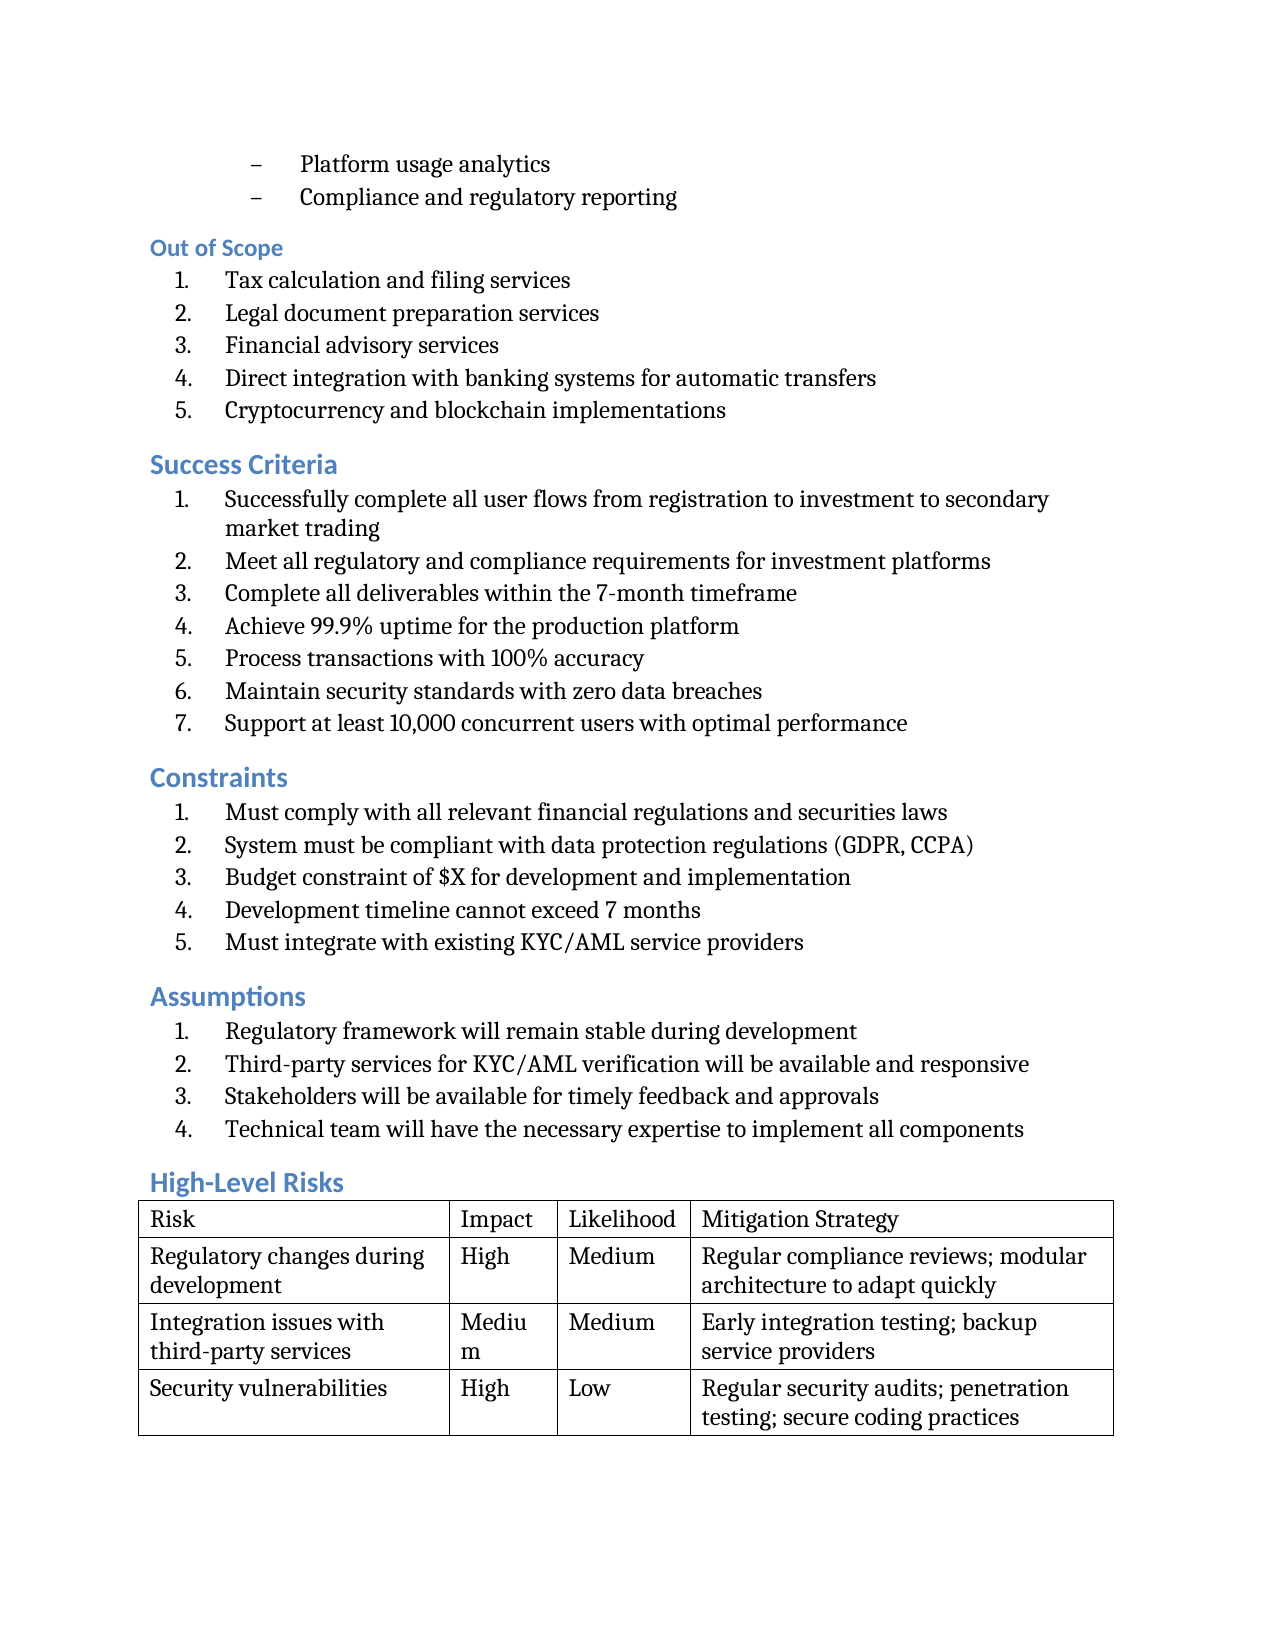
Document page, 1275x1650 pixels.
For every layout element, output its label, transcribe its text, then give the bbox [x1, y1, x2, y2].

table_cell High [450, 1370, 557, 1435]
table_header Impact [450, 1201, 557, 1237]
table_cell Regular compliance reviews; modular architecture to adapt quickly [691, 1238, 1113, 1303]
list Maintain security standards with zero data breaches [175, 677, 1125, 705]
table_cell Regular security audits; penetration testing; secure coding practices [691, 1370, 1113, 1435]
list Achieve 99.9% uptime for the production platform [175, 612, 1125, 640]
subtitle Success Criteria [150, 446, 1125, 482]
table_header Risk [139, 1201, 449, 1237]
subtitle Constraints [150, 759, 1125, 794]
list Support at least 10,000 concurrent users with optimal performance [175, 709, 1125, 738]
list Development timeline cannot exceed 7 months [175, 896, 1125, 924]
table_cell Regulatory changes during development [139, 1238, 449, 1303]
table_cell High [450, 1238, 557, 1303]
subtitle Out of Scope [150, 232, 1125, 263]
list Direct integration with banking systems for automatic transfers [175, 364, 1125, 393]
list Financial advisory services [175, 331, 1125, 360]
list Legal document preparation services [175, 299, 1125, 328]
table_cell Medium [558, 1238, 690, 1303]
list Successfully complete all user flows from registration to investment to secondary market trading [175, 485, 1125, 543]
table_cell Medium [450, 1304, 557, 1369]
list Regulatory framework will remain stable during development [175, 1017, 1125, 1046]
subtitle Assumptions [150, 978, 1125, 1013]
list Tax calculation and filing services [175, 266, 1125, 295]
table_cell Integration issues with third-party services [139, 1304, 449, 1369]
table_cell Security vulnerabilities [139, 1370, 449, 1435]
list Complete all deliverables within the 7-month timeframe [175, 579, 1125, 608]
list System must be compliant with data protection regulations (GDPR, CCPA) [175, 831, 1125, 859]
list Must integrate with existing KYC/AML service providers [175, 928, 1125, 957]
list Meet all regulatory and compliance requirements for investment platforms [175, 547, 1125, 575]
table_header Mitigation Strategy [691, 1201, 1113, 1237]
table_cell Early integration testing; backup service providers [691, 1304, 1113, 1369]
list Process transactions with 100% accuracy [175, 644, 1125, 673]
list Compliance and regulatory reporting [250, 182, 1125, 211]
list Must comply with all relevant financial regulations and securities laws [175, 798, 1125, 827]
table_cell Medium [558, 1304, 690, 1369]
list Technical team will have the necessary expertise to implement all components [175, 1114, 1125, 1143]
list Cryptocurrency and blockchain implementations [175, 396, 1125, 425]
subtitle High-Level Risks [150, 1164, 1125, 1200]
list Stakeholders will be available for timely feedback and approvals [175, 1082, 1125, 1111]
table_cell Low [558, 1370, 690, 1435]
table_header Likelihood [558, 1201, 690, 1237]
list Third-party services for KYC/AML verification will be available and responsive [175, 1049, 1125, 1078]
list Budget constraint of $X for development and implementation [175, 863, 1125, 892]
list Platform usage analytics [250, 150, 1125, 179]
